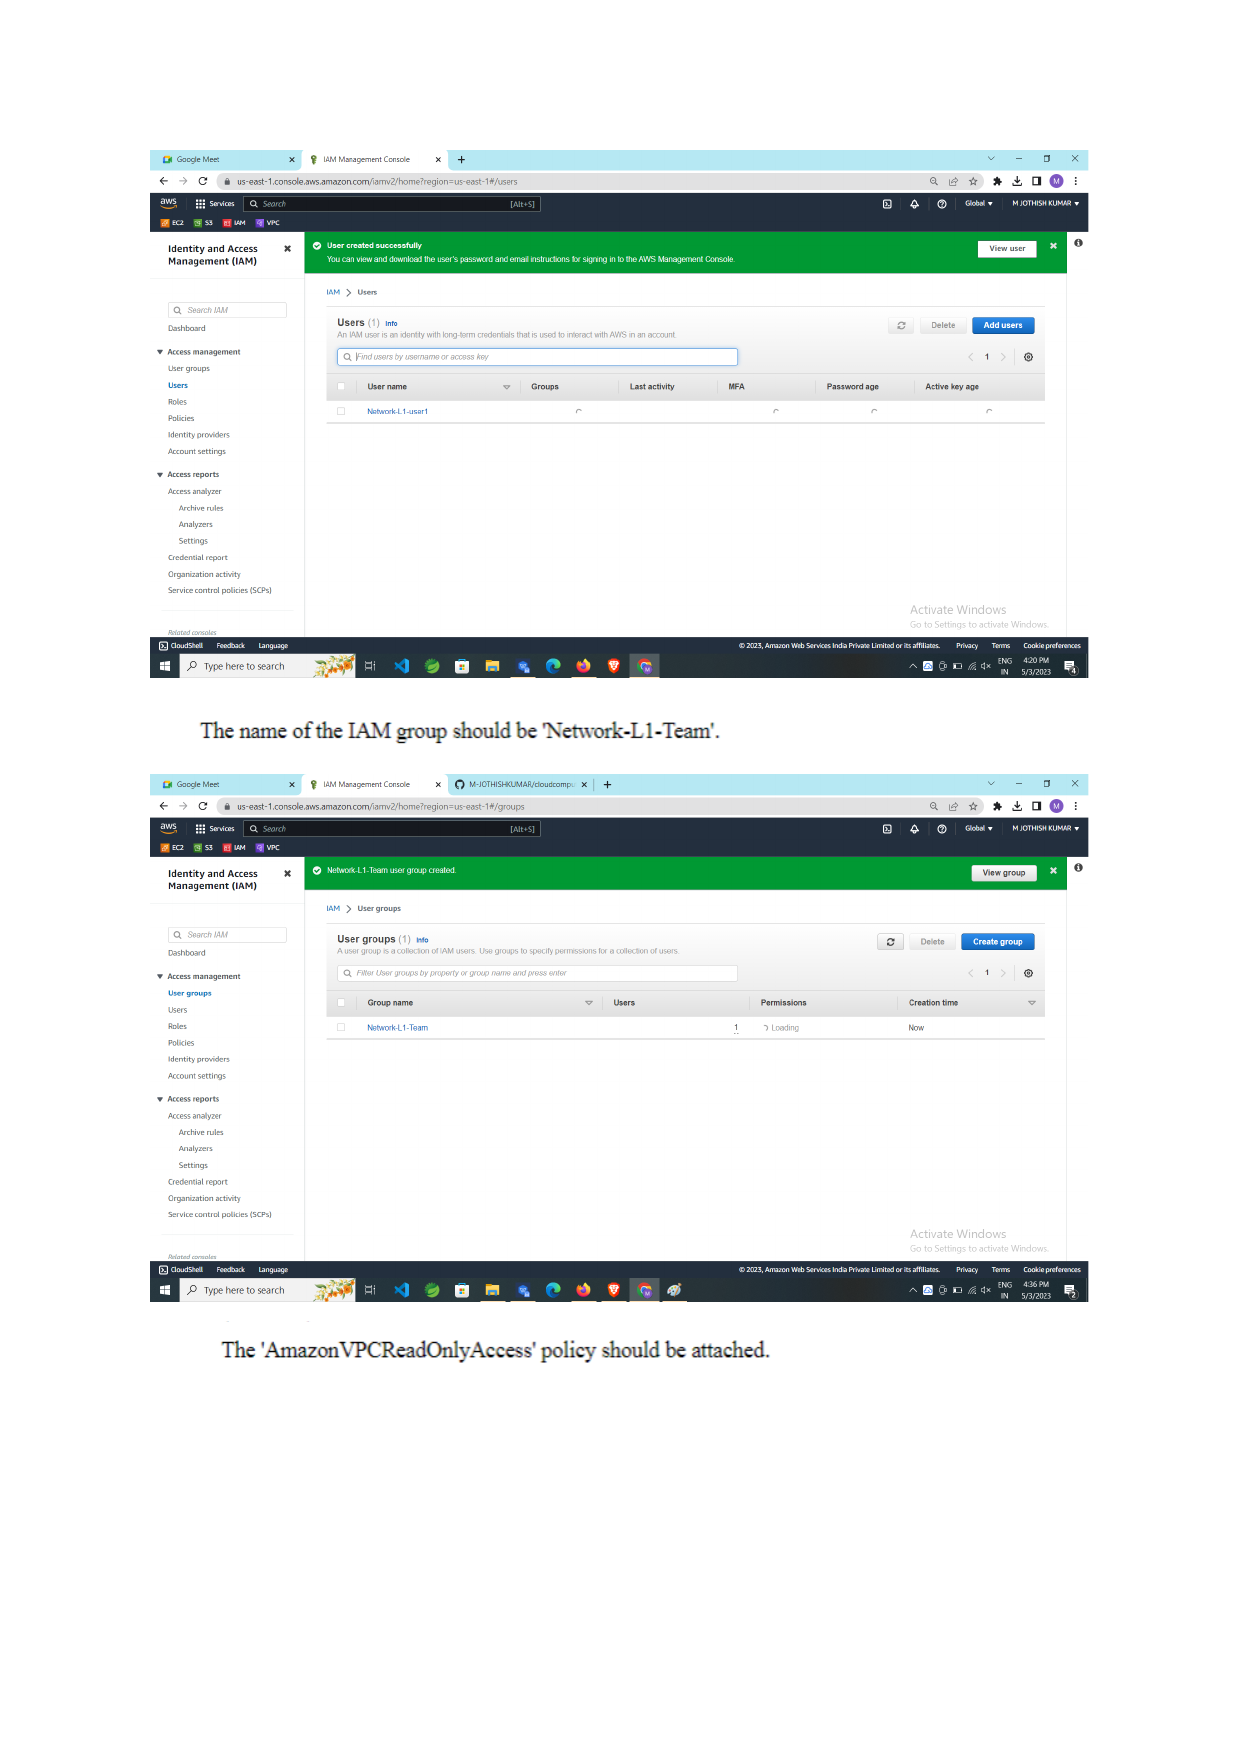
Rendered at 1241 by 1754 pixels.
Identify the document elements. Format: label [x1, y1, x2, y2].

picture [150, 696, 797, 756]
picture [150, 1321, 851, 1373]
picture [150, 150, 1089, 678]
picture [150, 774, 1089, 1302]
